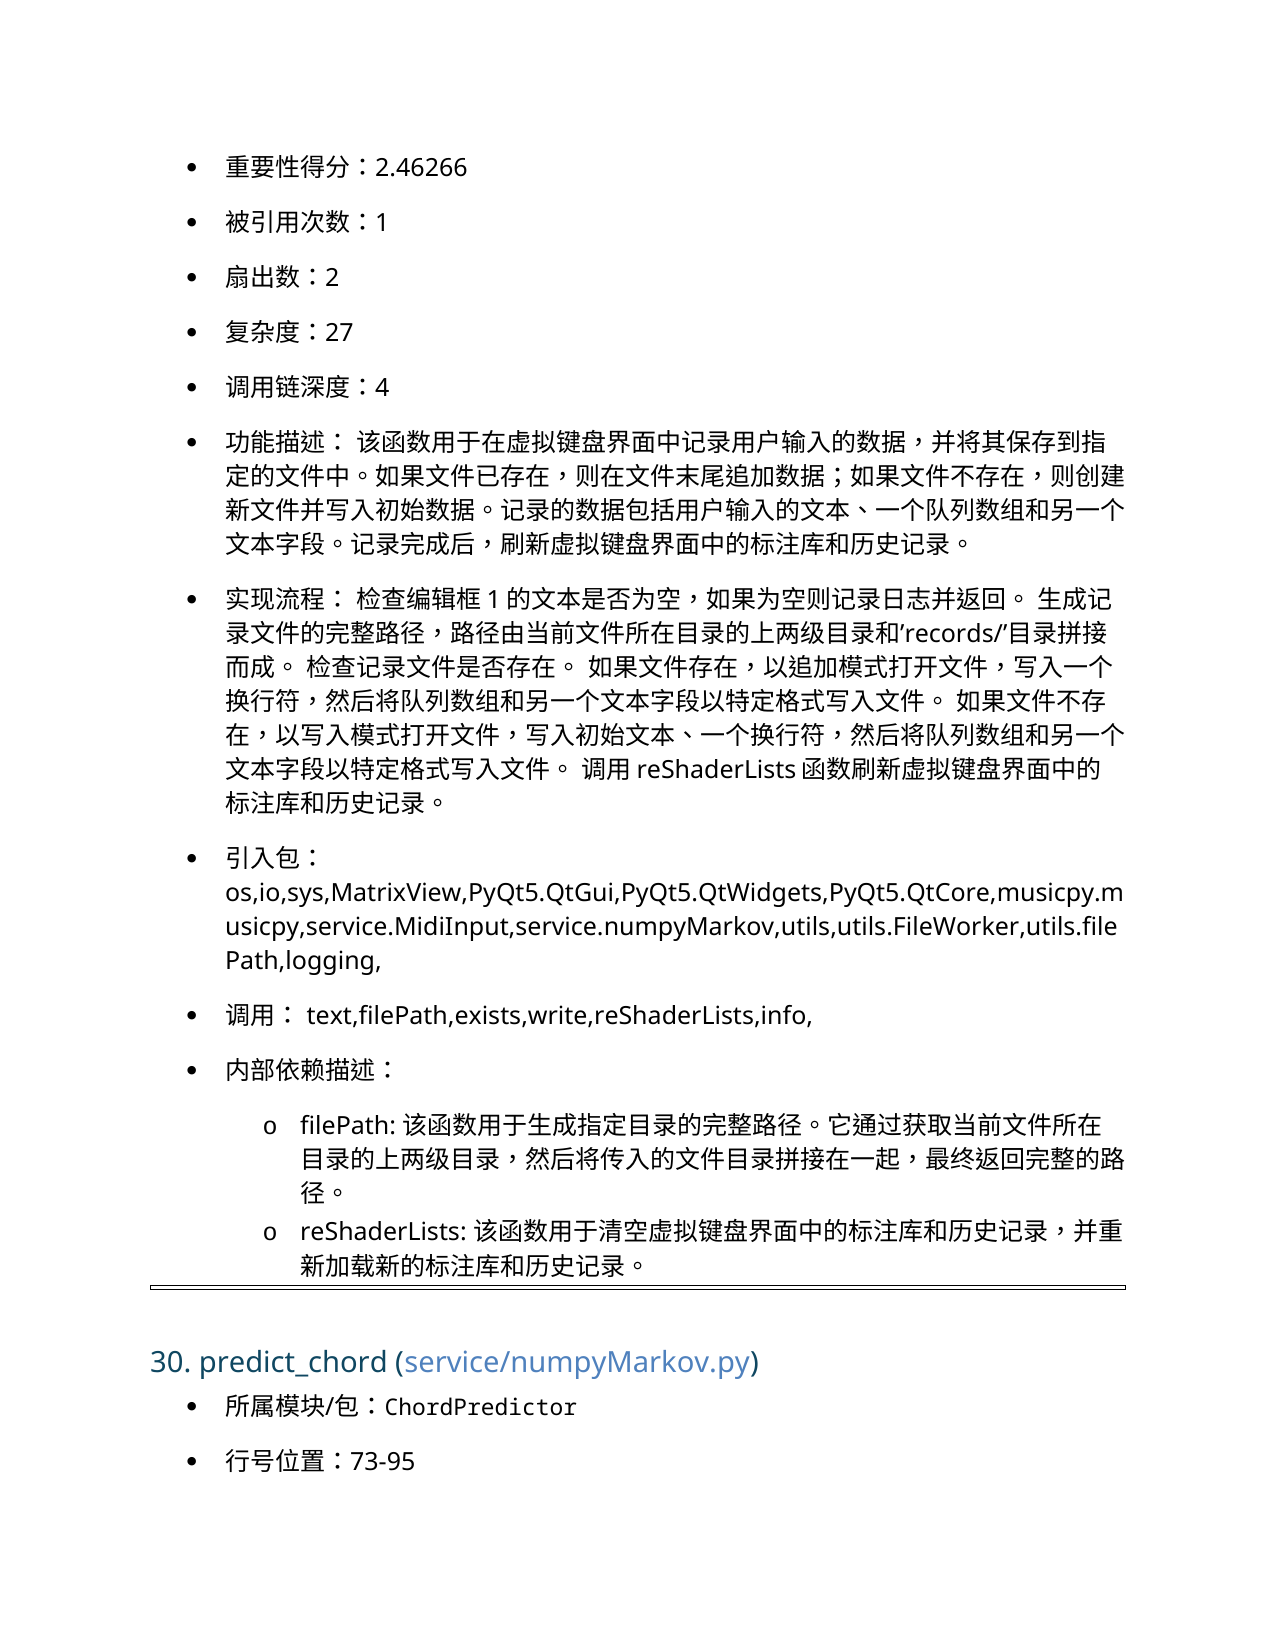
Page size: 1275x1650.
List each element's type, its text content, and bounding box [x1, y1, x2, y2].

list 被引用次数：1 [187, 205, 1125, 239]
subtitle 30. predict_chord (service/numpyMarkov.py) [150, 1341, 1125, 1381]
list 功能描述： 该函数用于在虚拟键盘界面中记录用户输入的数据，并将其保存到指定的文件中。如果文件已存在，则在文件末尾追加数据；如果文件不存在，则创建新文件并写入初始数据。记录的数据包括用户输入的文本、一个队列数组和另一个文本字段。记录完成后，刷新虚拟键盘界面中的标注库和历史记录。 [187, 424, 1125, 561]
list 调用： text,filePath,exists,write,reShaderLists,info, [187, 998, 1125, 1032]
list 内部依赖描述： [187, 1053, 1125, 1087]
list 重要性得分：2.46266 [187, 150, 1125, 184]
list 复杂度：27 [187, 315, 1125, 349]
list filePath: 该函数用于生成指定目录的完整路径。它通过获取当前文件所在目录的上两级目录，然后将传入的文件目录拼接在一起，最终返回完整的路径。 [262, 1108, 1125, 1210]
list 调用链深度：4 [187, 369, 1125, 404]
list 扇出数：2 [187, 260, 1125, 294]
list reShaderLists: 该函数用于清空虚拟键盘界面中的标注库和历史记录，并重新加载新的标注库和历史记录。 [262, 1214, 1125, 1282]
list 行号位置：73-95 [187, 1444, 1125, 1478]
list 所属模块/包：ChordPredictor [187, 1389, 1125, 1423]
list 引入包： os,io,sys,MatrixView,PyQt5.QtGui,PyQt5.QtWidgets,PyQt5.QtCore,musicpy.musicpy,service.MidiInput,service.numpyMarkov,utils,utils.FileWorker,utils.filePath,logging, [187, 841, 1125, 977]
list 实现流程： 检查编辑框1的文本是否为空，如果为空则记录日志并返回。 生成记录文件的完整路径，路径由当前文件所在目录的上两级目录和’records/’目录拼接而成。 检查记录文件是否存在。 如果文件存在，以追加模式打开文件，写入一个换行符，然后将队列数组和另一个文本字段以特定格式写入文件。 如果文件不存在，以写入模式打开文件，写入初始文本、一个换行符，然后将队列数组和另一个文本字段以特定格式写入文件。 调用reShaderLists函数刷新虚拟键盘界面中的标注库和历史记录。 [187, 582, 1125, 820]
